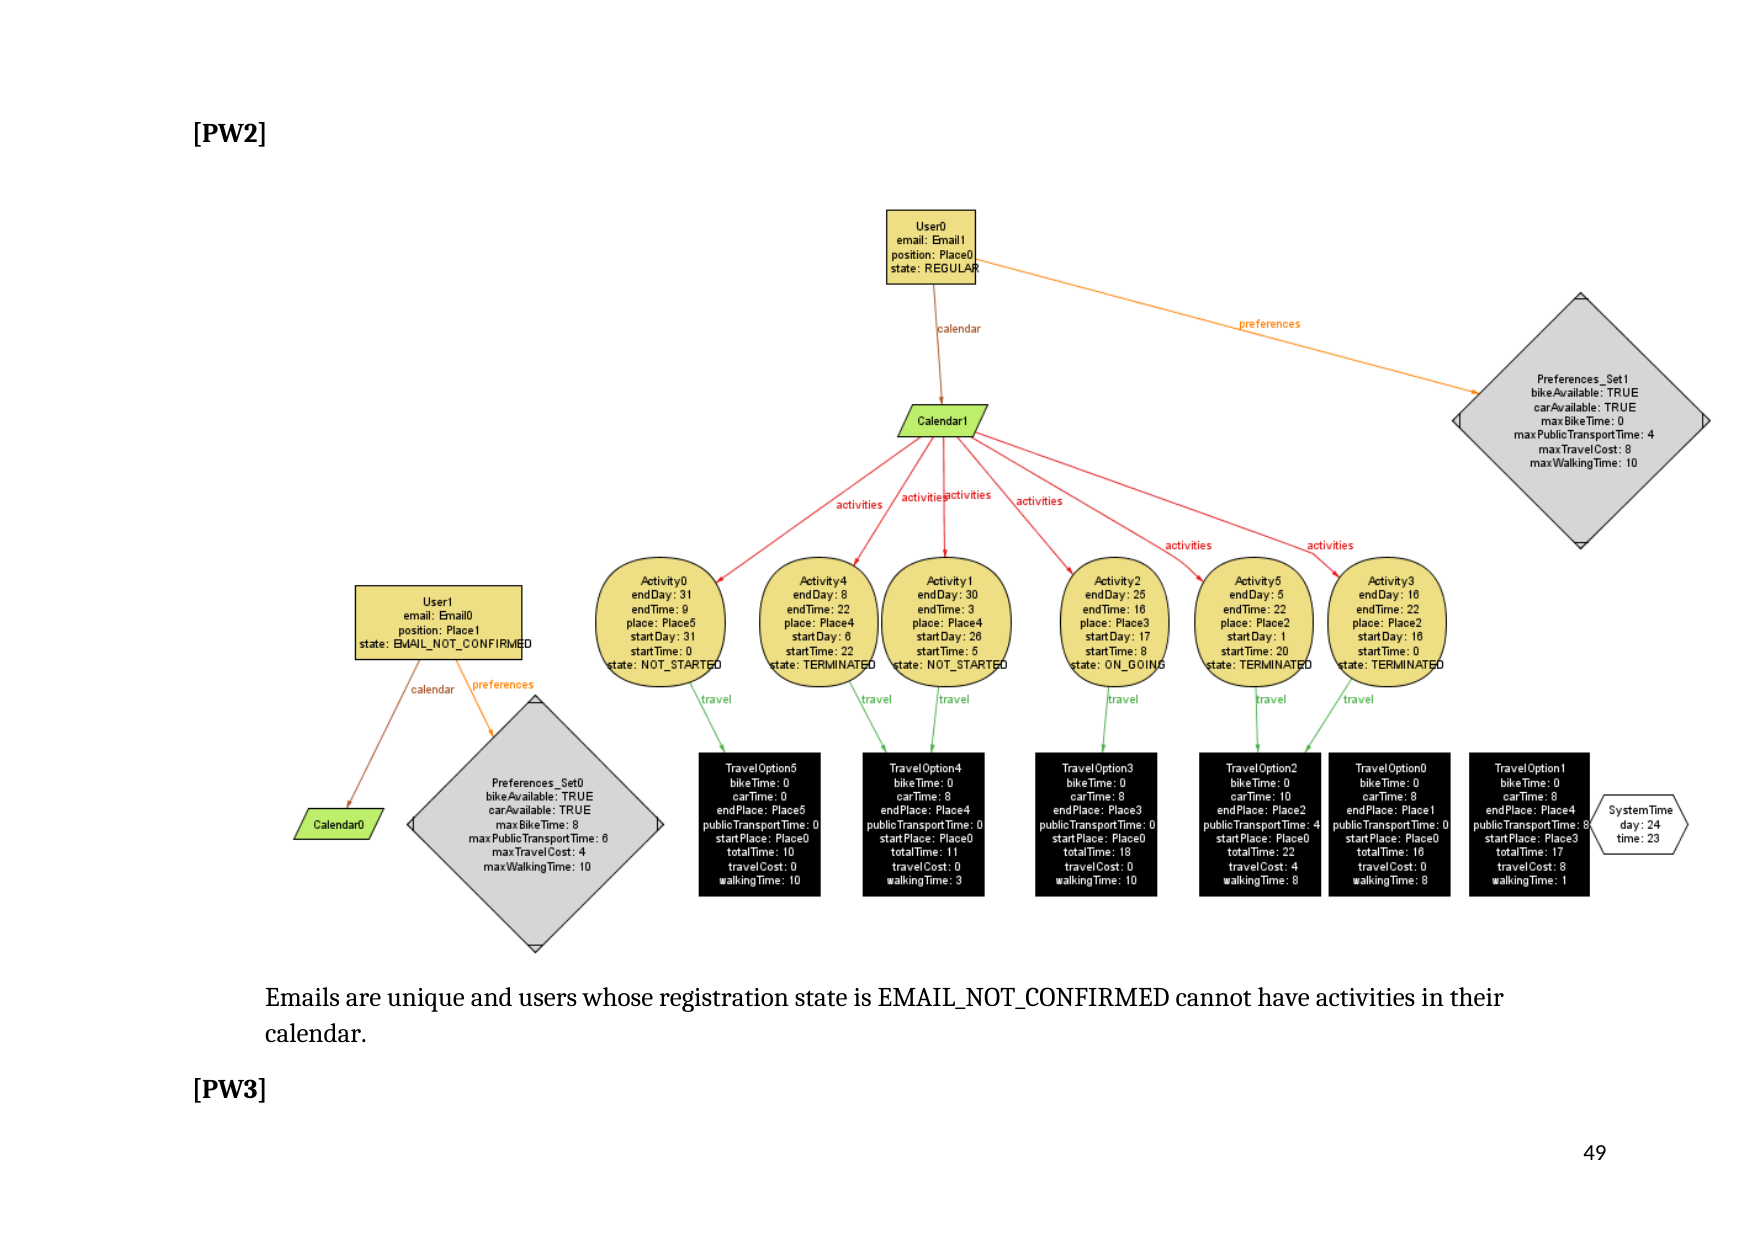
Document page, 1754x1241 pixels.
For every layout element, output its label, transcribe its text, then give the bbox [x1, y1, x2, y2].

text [192, 118, 1606, 149]
text Emails are unique and users whose registration state is EMAIL_NOT_CONFIRMED cannot have activities in their calendar. [265, 982, 1606, 1049]
text [PW3] [118, 1074, 1606, 1105]
picture [191, 206, 1754, 957]
